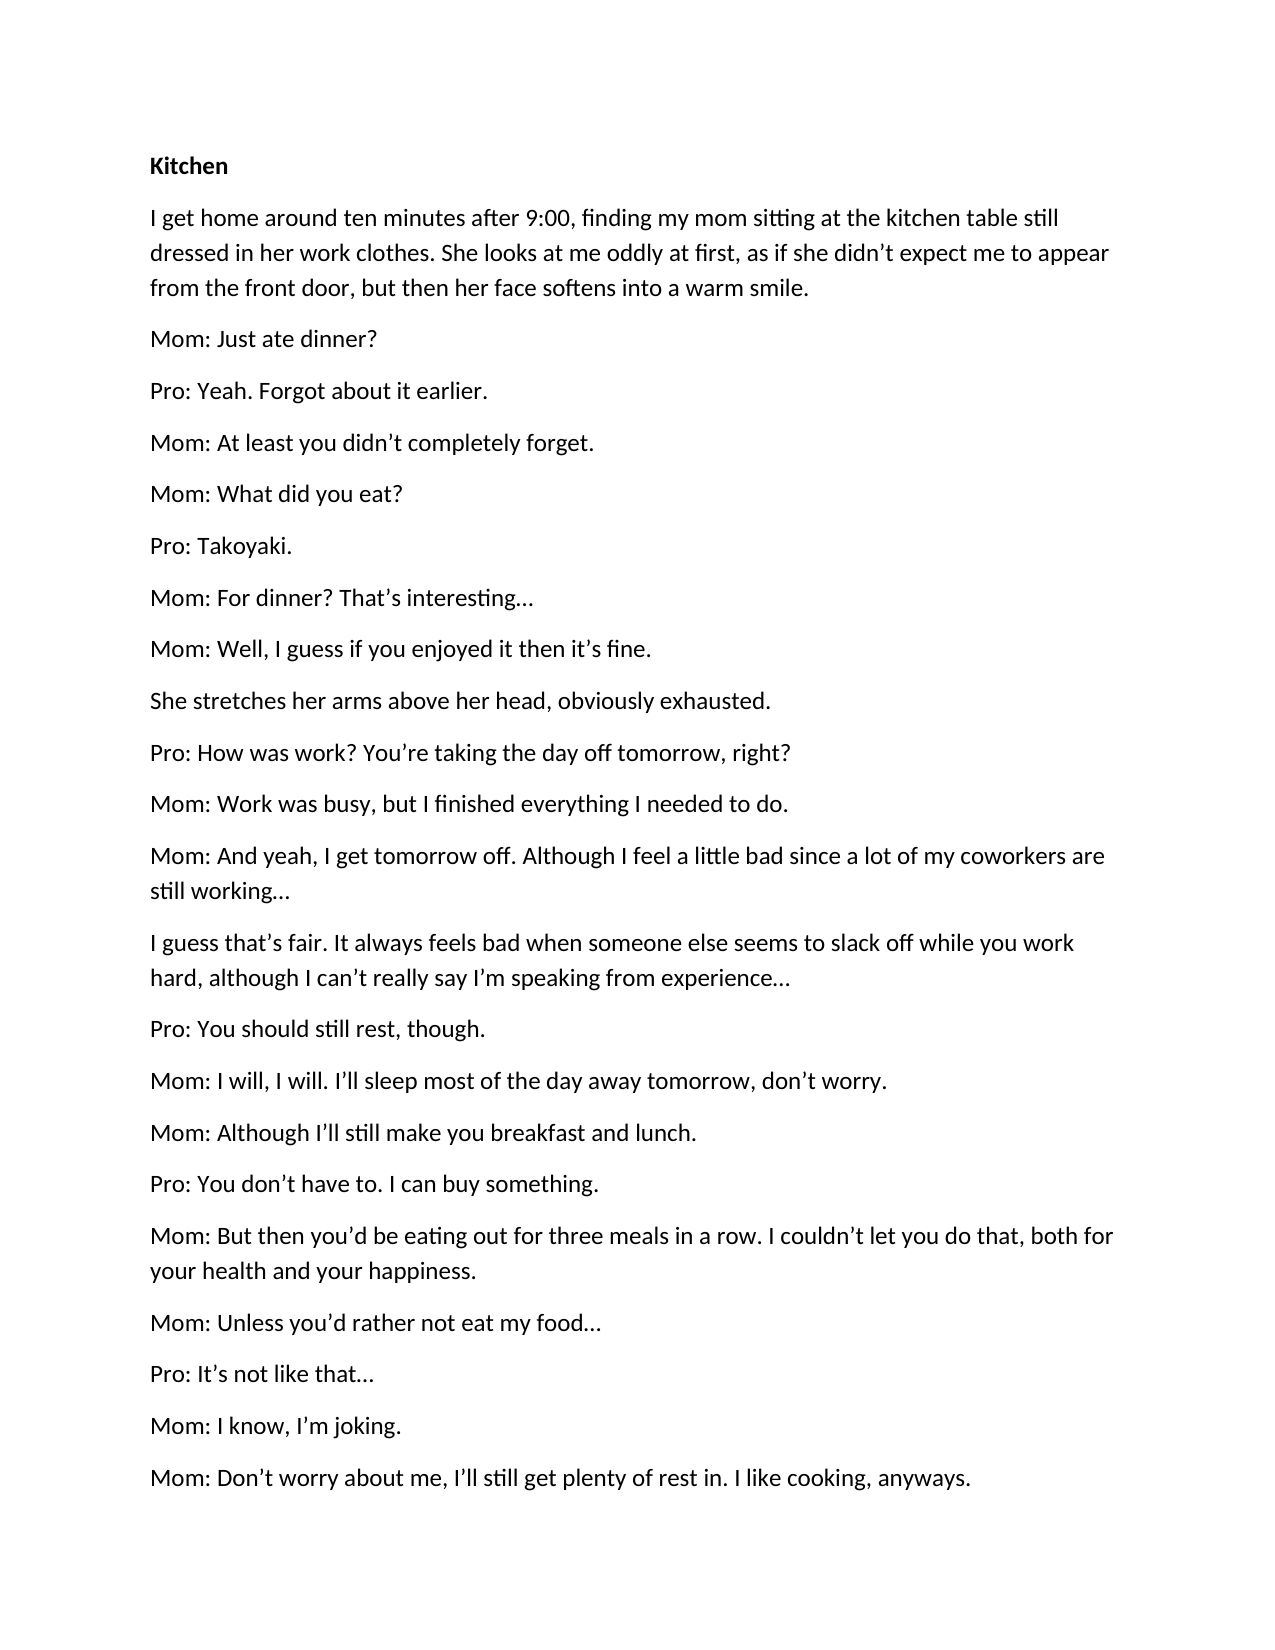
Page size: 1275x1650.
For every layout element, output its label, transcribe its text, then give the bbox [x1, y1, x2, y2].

text She stretches her arms above her head, obviously exhausted. [150, 685, 1125, 716]
text Mom: And yeah, I get tomorrow off. Although I feel a little bad since a lot of my coworkers are still working… [150, 840, 1125, 906]
text Mom: Well, I guess if you enjoyed it then it’s fine. [150, 633, 1125, 664]
text Mom: Unless you’d rather not eat my food… [150, 1307, 1125, 1337]
text Mom: But then you’d be eating out for three meals in a row. I couldn’t let you do that, both for your health and your happiness. [150, 1220, 1125, 1286]
text Mom: For dinner? That’s interesting… [150, 582, 1125, 612]
text Mom: I will, I will. I’ll sleep most of the day away tomorrow, don’t worry. [150, 1065, 1125, 1096]
text Mom: Just ate dinner? [150, 323, 1125, 354]
text Pro: Yeah. Forgot about it earlier. [150, 375, 1125, 406]
text Mom: Work was busy, but I finished everything I needed to do. [150, 788, 1125, 819]
text Mom: I know, I’m joking. [150, 1410, 1125, 1441]
text Mom: What did you eat? [150, 478, 1125, 509]
text Pro: It’s not like that… [150, 1358, 1125, 1389]
text Mom: At least you didn’t completely forget. [150, 427, 1125, 457]
text Kitchen [150, 150, 1125, 181]
text Mom: Don’t worry about me, I’ll still get plenty of rest in. I like cooking, anyways. [150, 1462, 1125, 1492]
text Pro: Takoyaki. [150, 530, 1125, 561]
text Pro: You should still rest, though. [150, 1013, 1125, 1044]
text Mom: Although I’ll still make you breakfast and lunch. [150, 1117, 1125, 1147]
text Pro: You don’t have to. I can buy something. [150, 1168, 1125, 1199]
text I get home around ten minutes after 9:00, finding my mom sitting at the kitchen table still dressed in her work clothes. She looks at me oddly at first, as if she didn’t expect me to appear from the front door, but then her face softens into a warm smile. [150, 202, 1125, 302]
text Pro: How was work? You’re taking the day off tomorrow, right? [150, 737, 1125, 767]
text I guess that’s fair. It always feels bad when someone else seems to slack off while you work hard, although I can’t really say I’m speaking from experience… [150, 927, 1125, 992]
